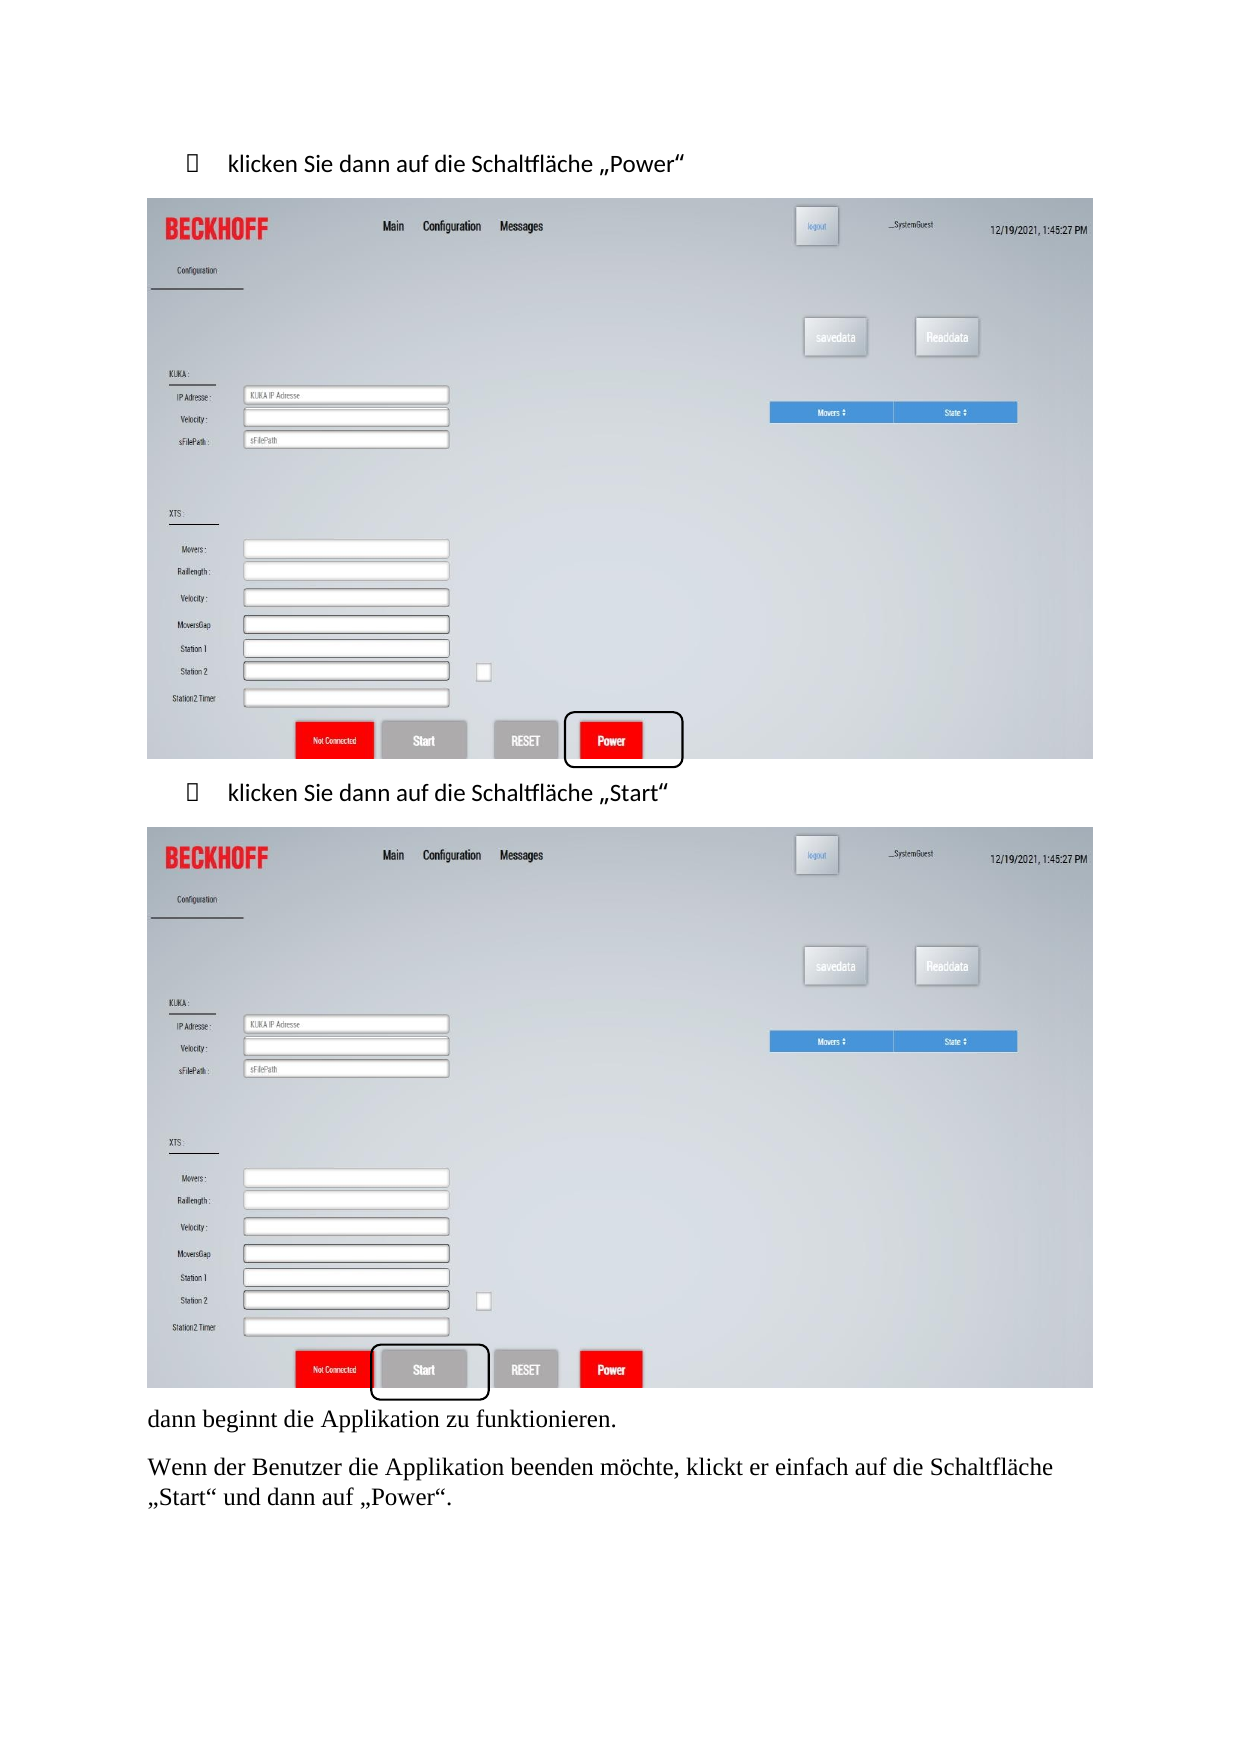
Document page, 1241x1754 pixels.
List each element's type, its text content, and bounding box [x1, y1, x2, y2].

text „Start“ und dann auf „Power“. [147, 1482, 1105, 1511]
list klicken Sie dann auf die Schaltfläche „Power“ [185, 146, 1105, 179]
text Wenn der Benutzer die Applikation beenden möchte, klickt er einfach auf die Schaltfläche [147, 1452, 1105, 1480]
picture [147, 198, 1093, 759]
text dann beginnt die Applikation zu funktionieren. [147, 829, 1105, 1432]
